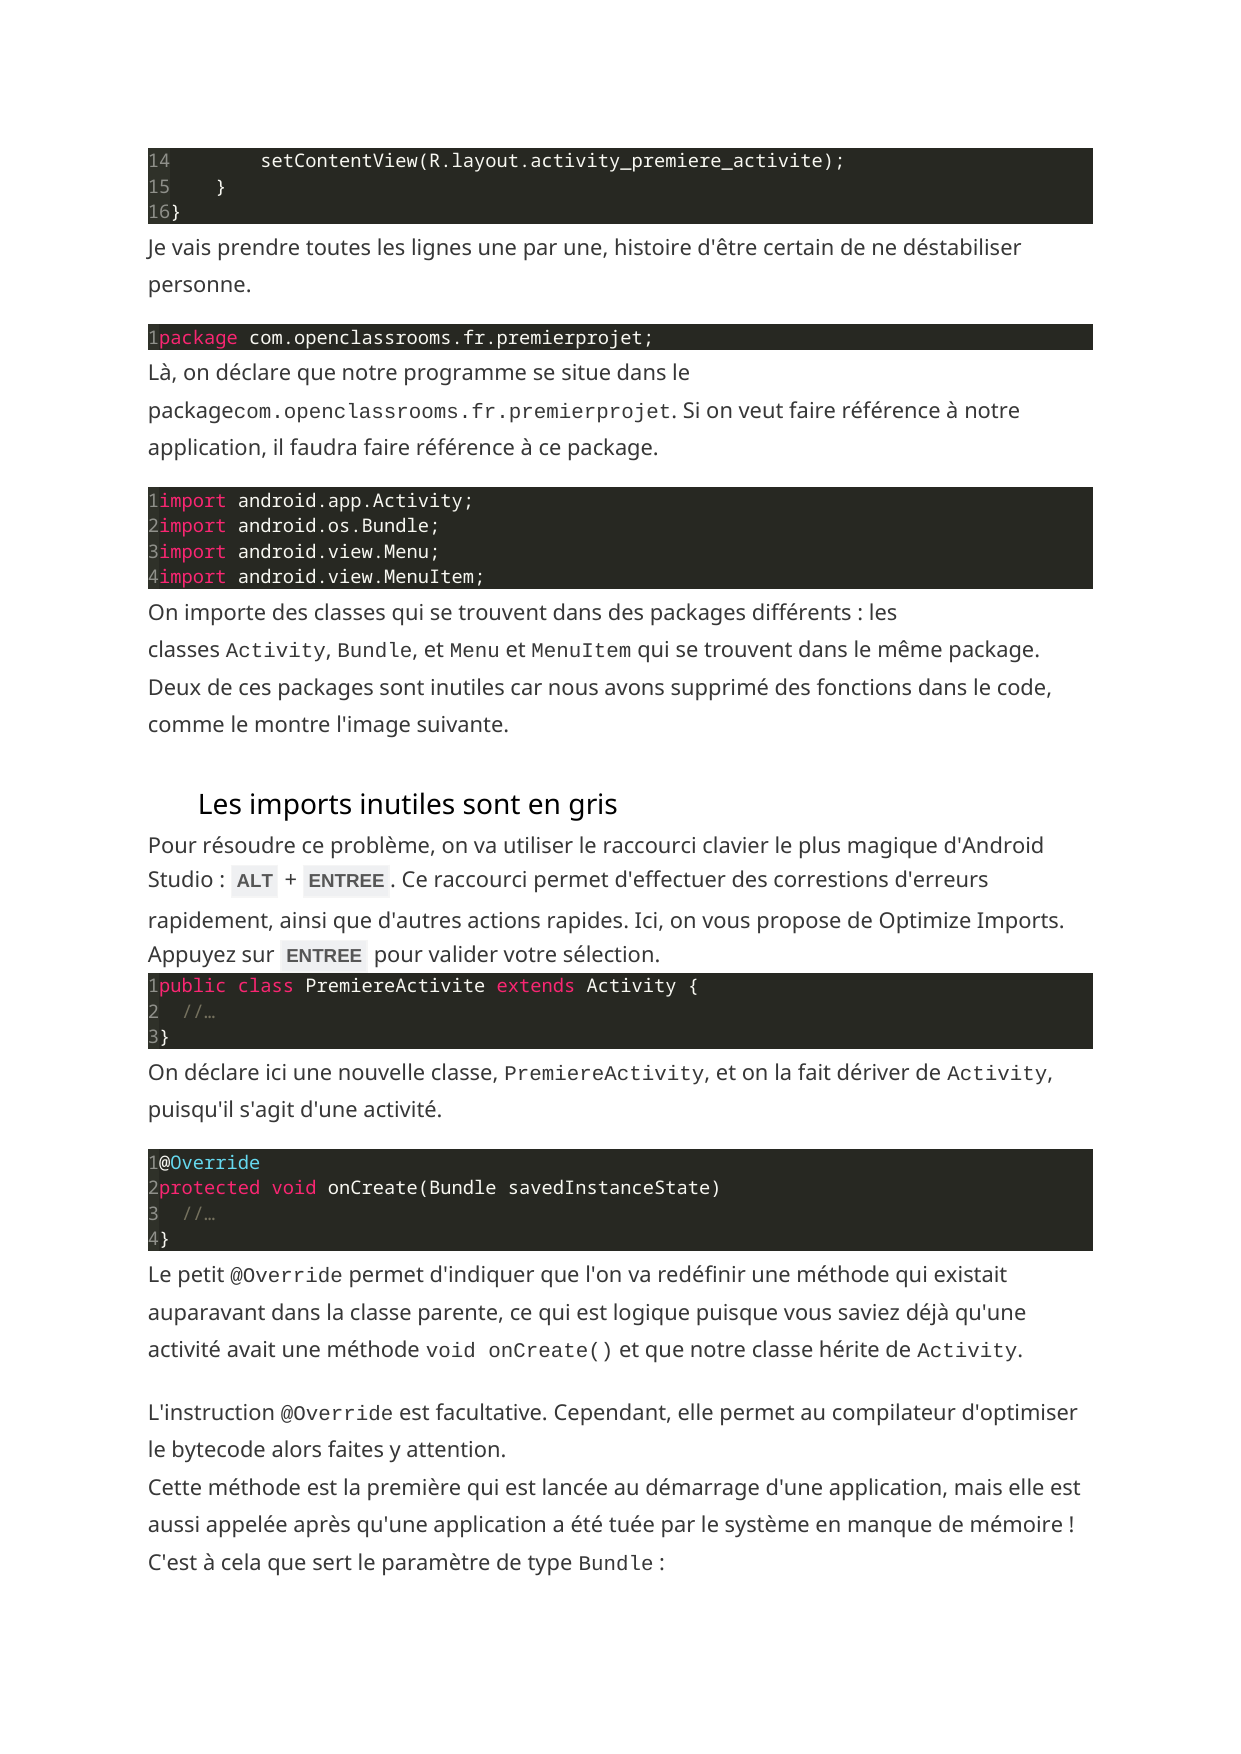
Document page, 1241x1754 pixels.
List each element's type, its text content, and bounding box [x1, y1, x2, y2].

text 4import android.view.MenuItem; [159, 564, 1093, 589]
text Pour résoudre ce problème, on va utiliser le raccourci clavier le plus magique d'Android Studio : ALT + ENTREE. Ce raccourci permet d'effectuer des correstions d'erreurs rapidement, ainsi que d'autres actions rapides. Ici, on vous propose de Optimize Imports. Appuyez sur ENTREE pour valider votre sélection. [148, 823, 1093, 973]
text Les imports inutiles sont en gris [148, 764, 1093, 823]
text 16} [170, 199, 1093, 224]
text 1package com.openclassrooms.fr.premierprojet; [159, 324, 1093, 350]
text 3import android.view.Menu; [159, 538, 1093, 564]
text Cette méthode est la première qui est lancée au démarrage d'une application, mais elle est aussi appelée après qu'une application a été tuée par le système en manque de mémoire ! C'est à cela que sert le paramètre de type Bundle : [148, 1464, 1093, 1576]
text 14 setContentView(R.layout.activity_premiere_activite); [170, 148, 1093, 173]
text 1public class PremiereActivite extends Activity { [159, 973, 1093, 998]
text 1import android.app.Activity; [159, 487, 1093, 513]
text 2protected void onCreate(Bundle savedInstanceState) [159, 1175, 1093, 1200]
text 2import android.os.Bundle; [159, 513, 1093, 538]
text 4} [159, 1226, 1093, 1251]
text 3 //… [159, 1200, 1093, 1226]
text 1@Override [159, 1149, 1093, 1175]
text 2 //… [159, 998, 1093, 1024]
text Là, on déclare que notre programme se situe dans le packagecom.openclassrooms.fr.premierprojet. Si on veut faire référence à notre application, il faudra faire référence à ce package. [148, 350, 1093, 462]
text 15 } [170, 173, 1093, 199]
text On déclare ici une nouvelle classe, PremiereActivity, et on la fait dériver de Activity, puisqu'il s'agit d'une activité. [148, 1049, 1093, 1124]
text On importe des classes qui se trouvent dans des packages différents : les classes Activity, Bundle, et Menu et MenuItem qui se trouvent dans le même package. Deux de ces packages sont inutiles car nous avons supprimé des fonctions dans le code, comme le montre l'image suivante. [148, 589, 1093, 739]
text 3} [159, 1024, 1093, 1049]
text Je vais prendre toutes les lignes une par une, histoire d'être certain de ne déstabiliser personne. [148, 224, 1093, 299]
text L'instruction @Override est facultative. Cependant, elle permet au compilateur d'optimiser le bytecode alors faites y attention. [148, 1389, 1093, 1464]
text Le petit @Override permet d'indiquer que l'on va redéfinir une méthode qui existait auparavant dans la classe parente, ce qui est logique puisque vous saviez déjà qu'une activité avait une méthode void onCreate() et que notre classe hérite de Activity. [148, 1251, 1093, 1364]
